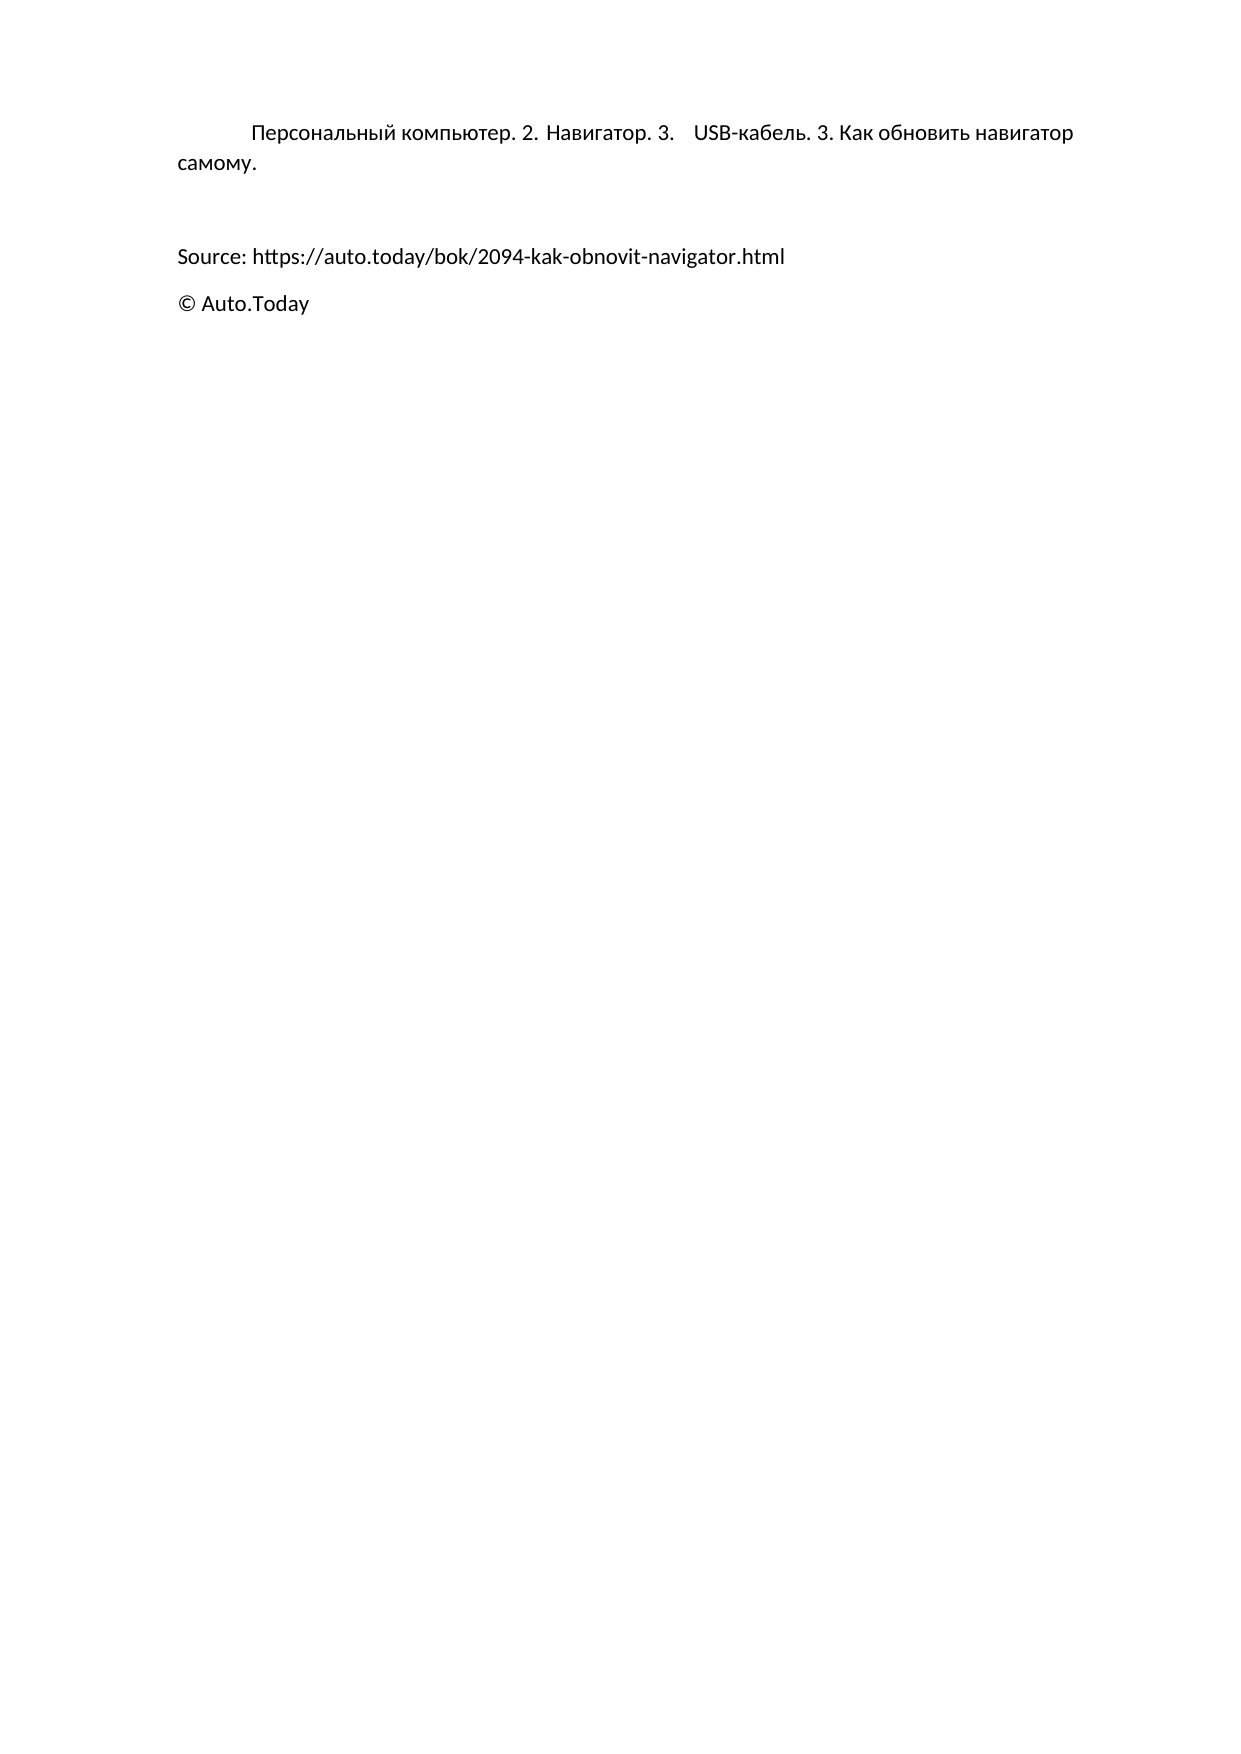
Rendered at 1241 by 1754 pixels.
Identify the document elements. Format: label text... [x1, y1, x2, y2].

text Source: https://auto.today/bok/2094-kak-obnovit-navigator.html [177, 242, 1152, 270]
text © Auto.Today [177, 289, 1152, 317]
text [177, 118, 1152, 176]
